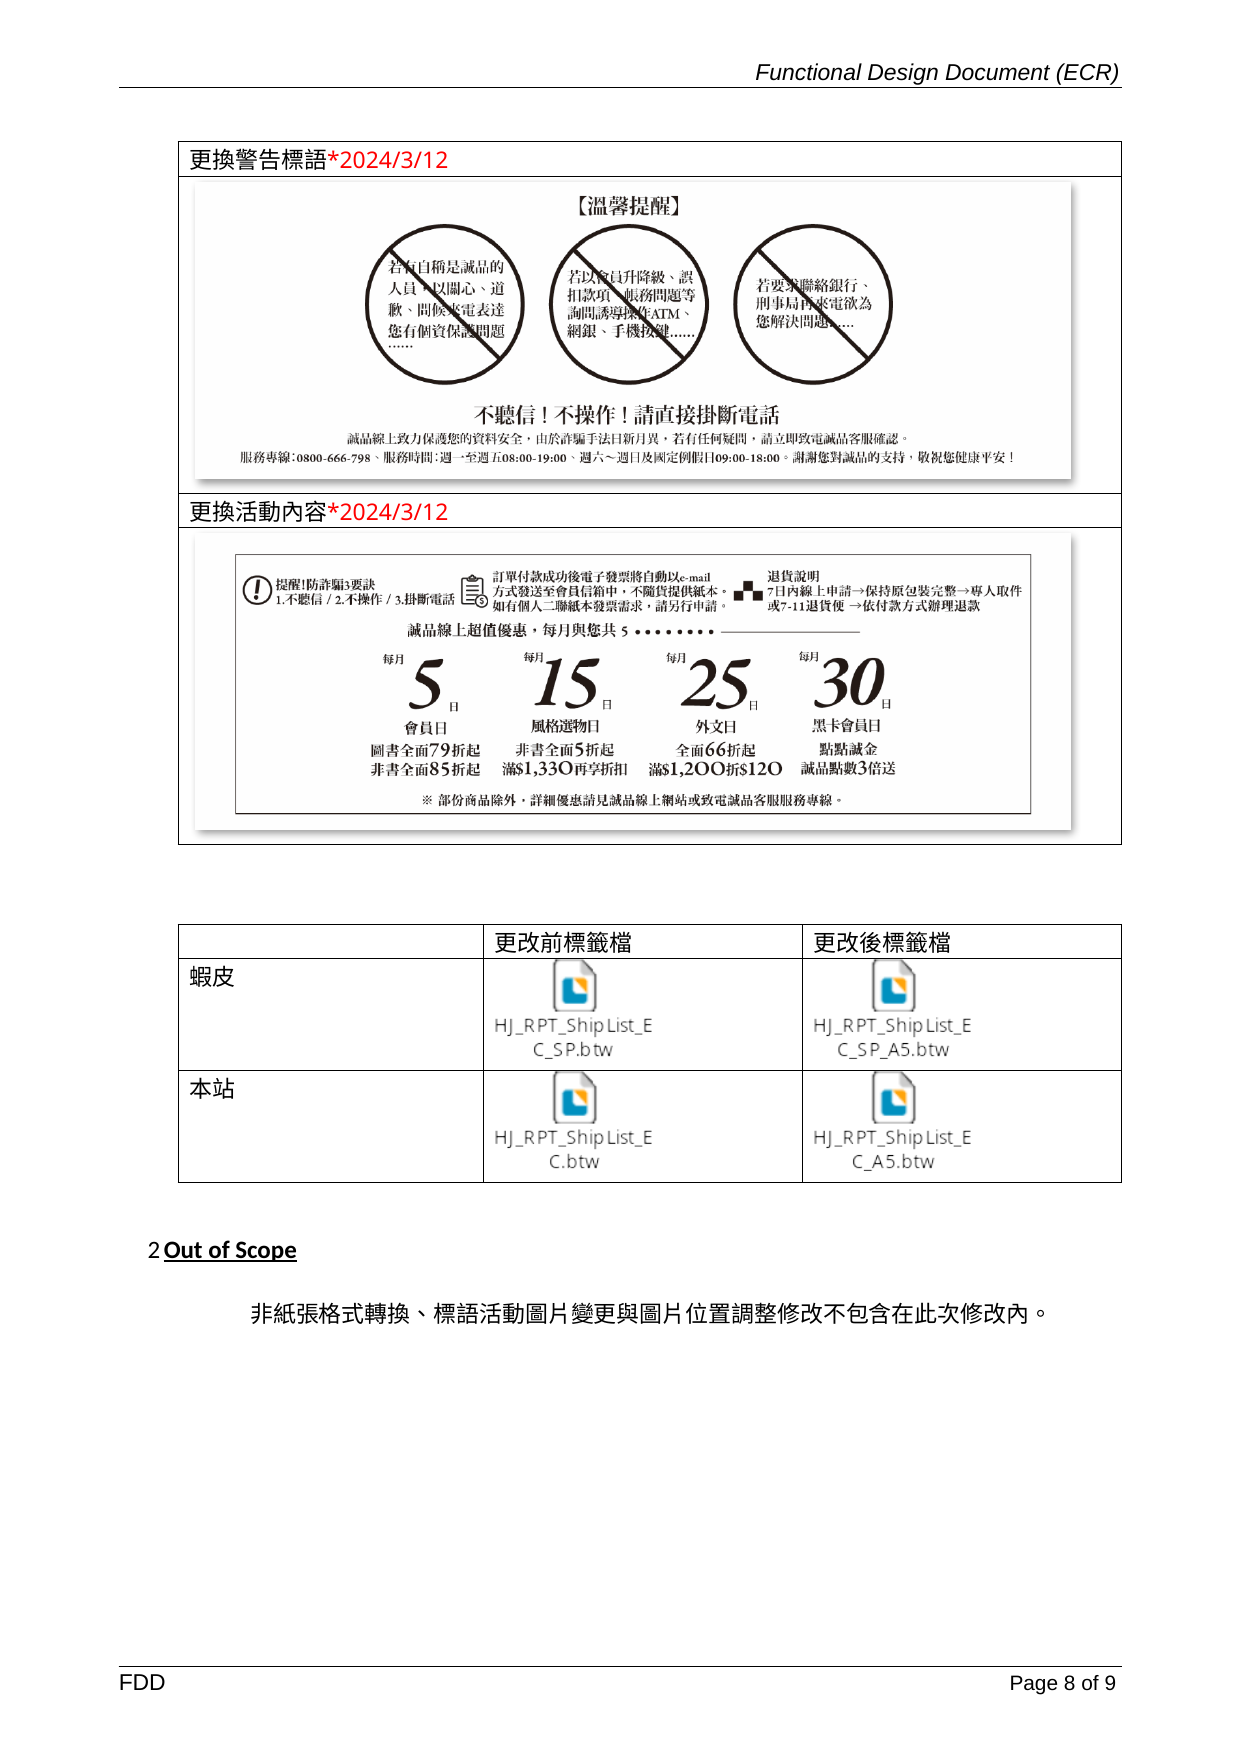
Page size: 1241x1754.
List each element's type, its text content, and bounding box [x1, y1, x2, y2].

table_cell [803, 959, 1121, 1070]
subtitle Out of Scope [147, 1234, 1122, 1265]
text 非紙張格式轉換、標語活動圖片變更與圖片位置調整修改不包含在此次修改內。 [250, 1296, 1122, 1329]
table_cell [179, 177, 1121, 492]
table_header 更改後標籤檔 [803, 925, 1121, 958]
table_cell 本站 [179, 1071, 483, 1182]
table_header 更換警告標語*2024/3/12 [179, 142, 1121, 176]
table_header [179, 925, 483, 958]
table_cell [484, 959, 802, 1070]
table_cell [803, 1071, 1121, 1182]
table_cell [484, 1071, 802, 1182]
picture [195, 182, 1071, 479]
picture [195, 533, 1071, 830]
table_cell 蝦皮 [179, 959, 483, 1070]
table_cell [179, 528, 1121, 843]
table_header 更改前標籤檔 [484, 925, 802, 958]
table_cell 更換活動內容*2024/3/12 [179, 494, 1121, 527]
